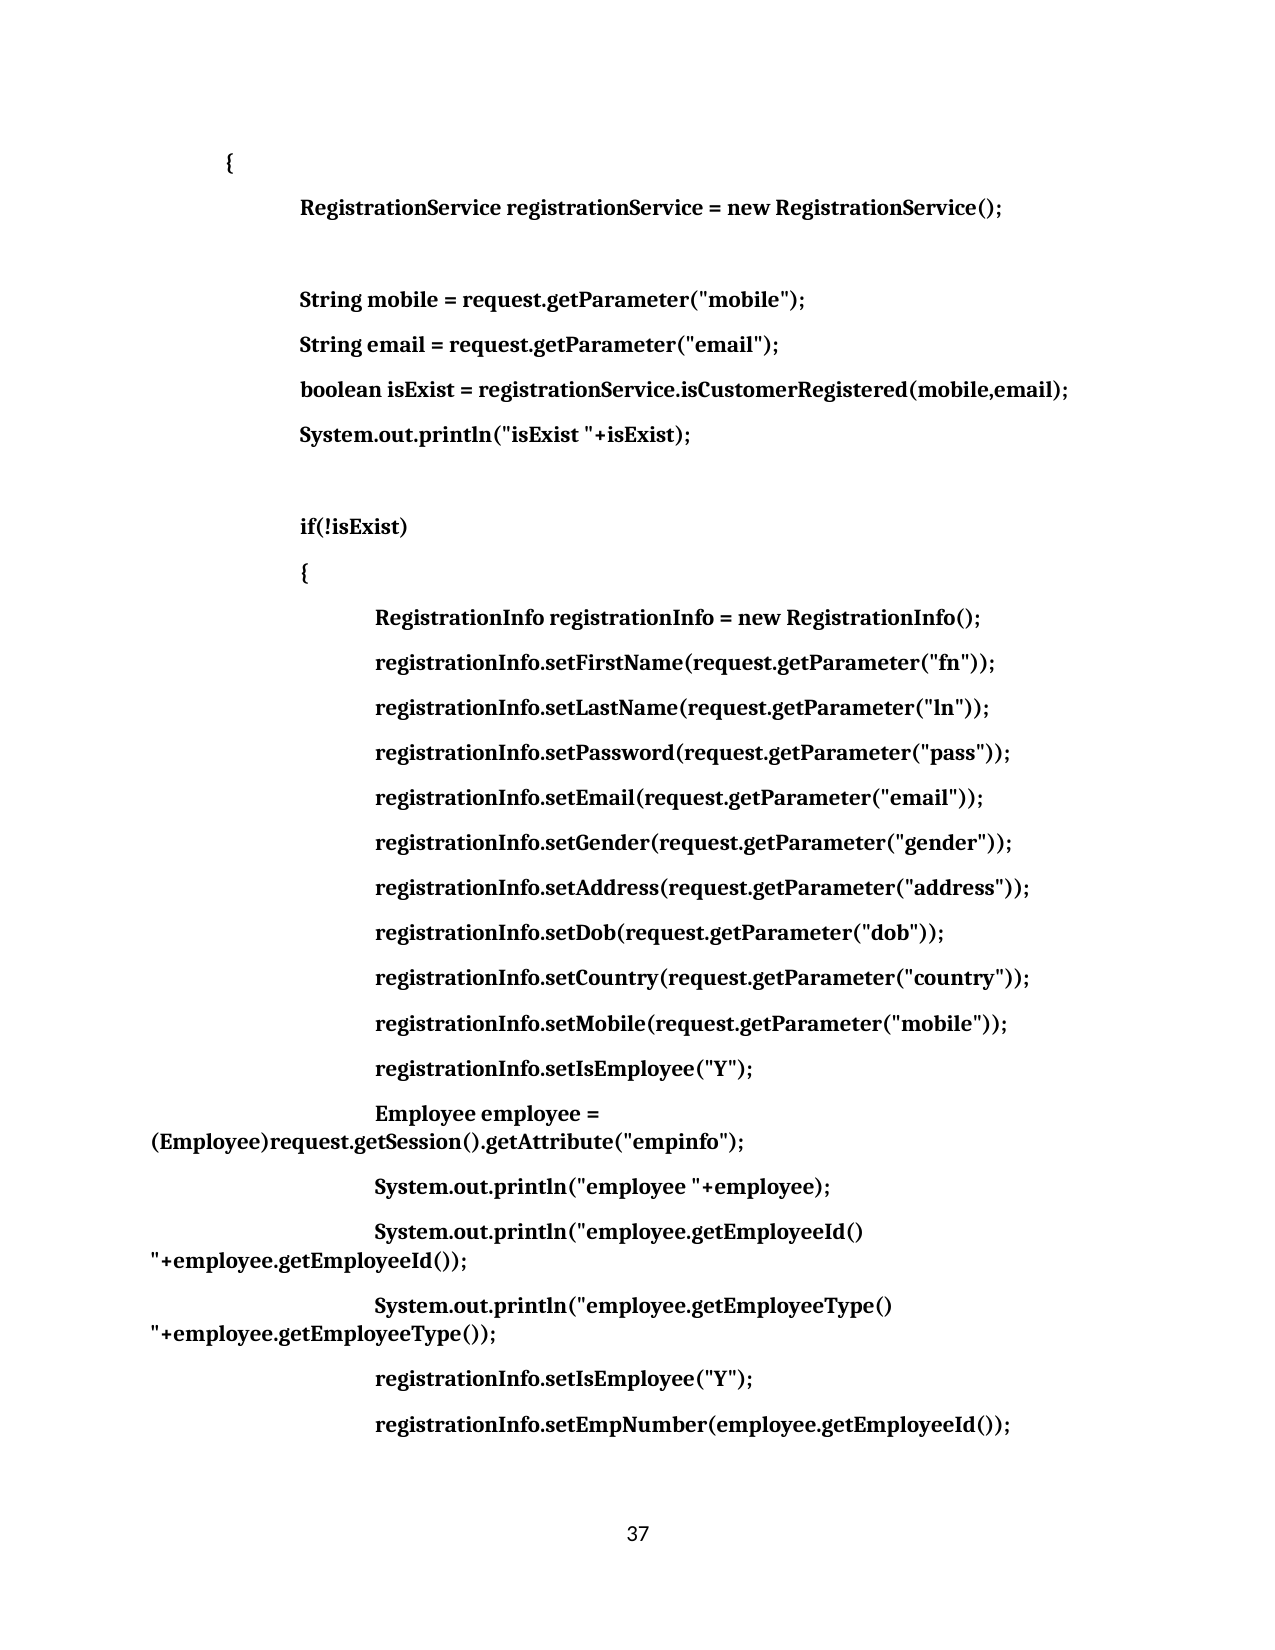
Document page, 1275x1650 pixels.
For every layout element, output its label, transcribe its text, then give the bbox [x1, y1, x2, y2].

text registrationInfo.setGender(request.getParameter("gender")); [150, 830, 1125, 856]
text registrationInfo.setDob(request.getParameter("dob")); [150, 920, 1125, 946]
text RegistrationInfo registrationInfo = new RegistrationInfo(); [150, 604, 1125, 631]
text registrationInfo.setIsEmployee("Y"); [150, 1055, 1125, 1082]
text System.out.println("isExist "+isExist); [150, 422, 1125, 449]
text registrationInfo.setEmail(request.getParameter("email")); [150, 785, 1125, 811]
text System.out.println("employee.getEmployeeId() "+employee.getEmployeeId()); [150, 1219, 1125, 1274]
text Employee employee = (Employee)request.getSession().getAttribute("empinfo"); [150, 1101, 1125, 1155]
text System.out.println("employee "+employee); [150, 1174, 1125, 1200]
text registrationInfo.setIsEmployee("Y"); [150, 1366, 1125, 1393]
text if(!isExist) [150, 514, 1125, 541]
text RegistrationService registrationService = new RegistrationService(); [150, 195, 1125, 221]
text registrationInfo.setFirstName(request.getParameter("fn")); [150, 649, 1125, 676]
text String email = request.getParameter("email"); [150, 332, 1125, 358]
text System.out.println("employee.getEmployeeType() "+employee.getEmployeeType()); [150, 1293, 1125, 1347]
text registrationInfo.setLastName(request.getParameter("ln")); [150, 694, 1125, 721]
text registrationInfo.setMobile(request.getParameter("mobile")); [150, 1010, 1125, 1037]
text { [150, 559, 1125, 586]
text registrationInfo.setPassword(request.getParameter("pass")); [150, 740, 1125, 766]
text registrationInfo.setCountry(request.getParameter("country")); [150, 965, 1125, 992]
text String mobile = request.getParameter("mobile"); [150, 287, 1125, 313]
text registrationInfo.setEmpNumber(employee.getEmployeeId()); [150, 1411, 1125, 1438]
text registrationInfo.setAddress(request.getParameter("address")); [150, 875, 1125, 901]
text { [150, 150, 1125, 176]
text boolean isExist = registrationService.isCustomerRegistered(mobile,email); [150, 377, 1125, 403]
